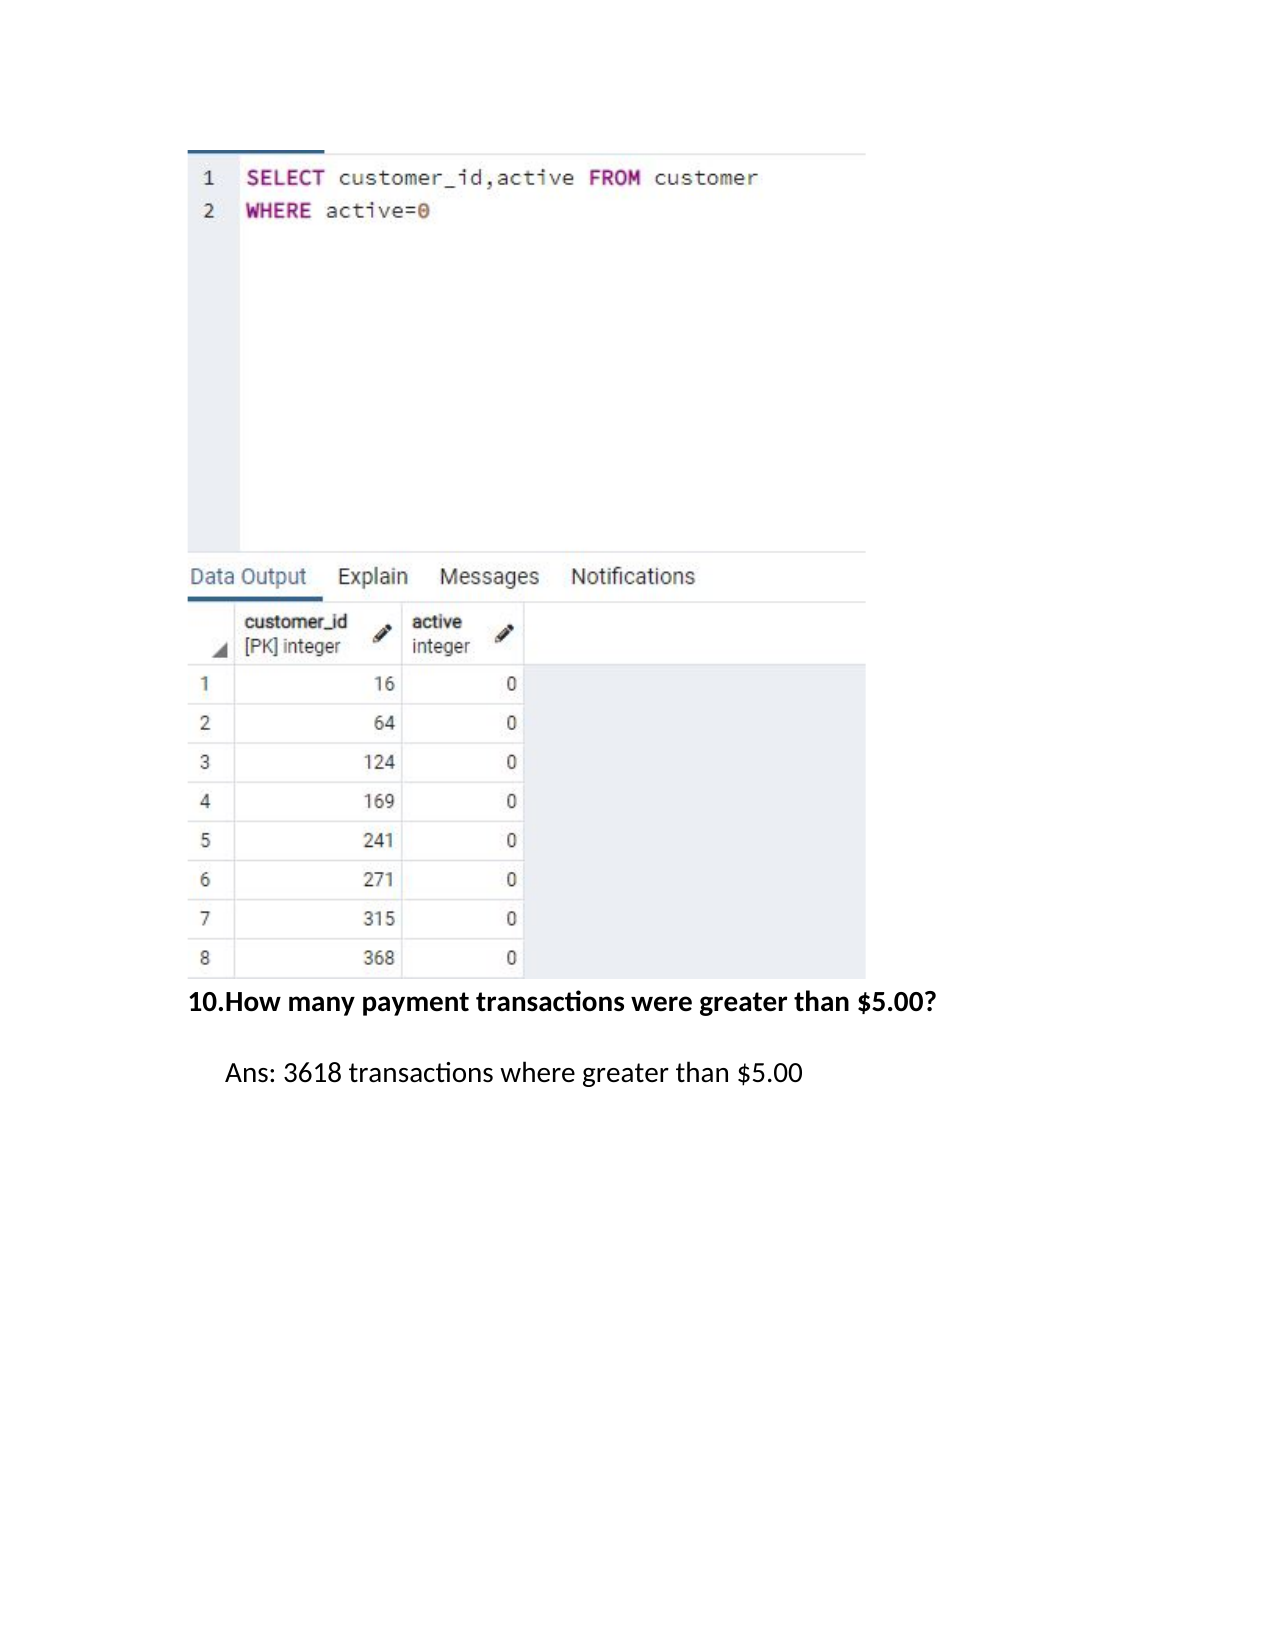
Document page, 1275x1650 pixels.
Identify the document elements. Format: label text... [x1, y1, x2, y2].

list How many payment transactions were greater than $5.00? [187, 983, 1125, 1019]
picture [187, 150, 866, 979]
list Ans: 3618 transactions where greater than $5.00 [225, 1054, 1125, 1090]
